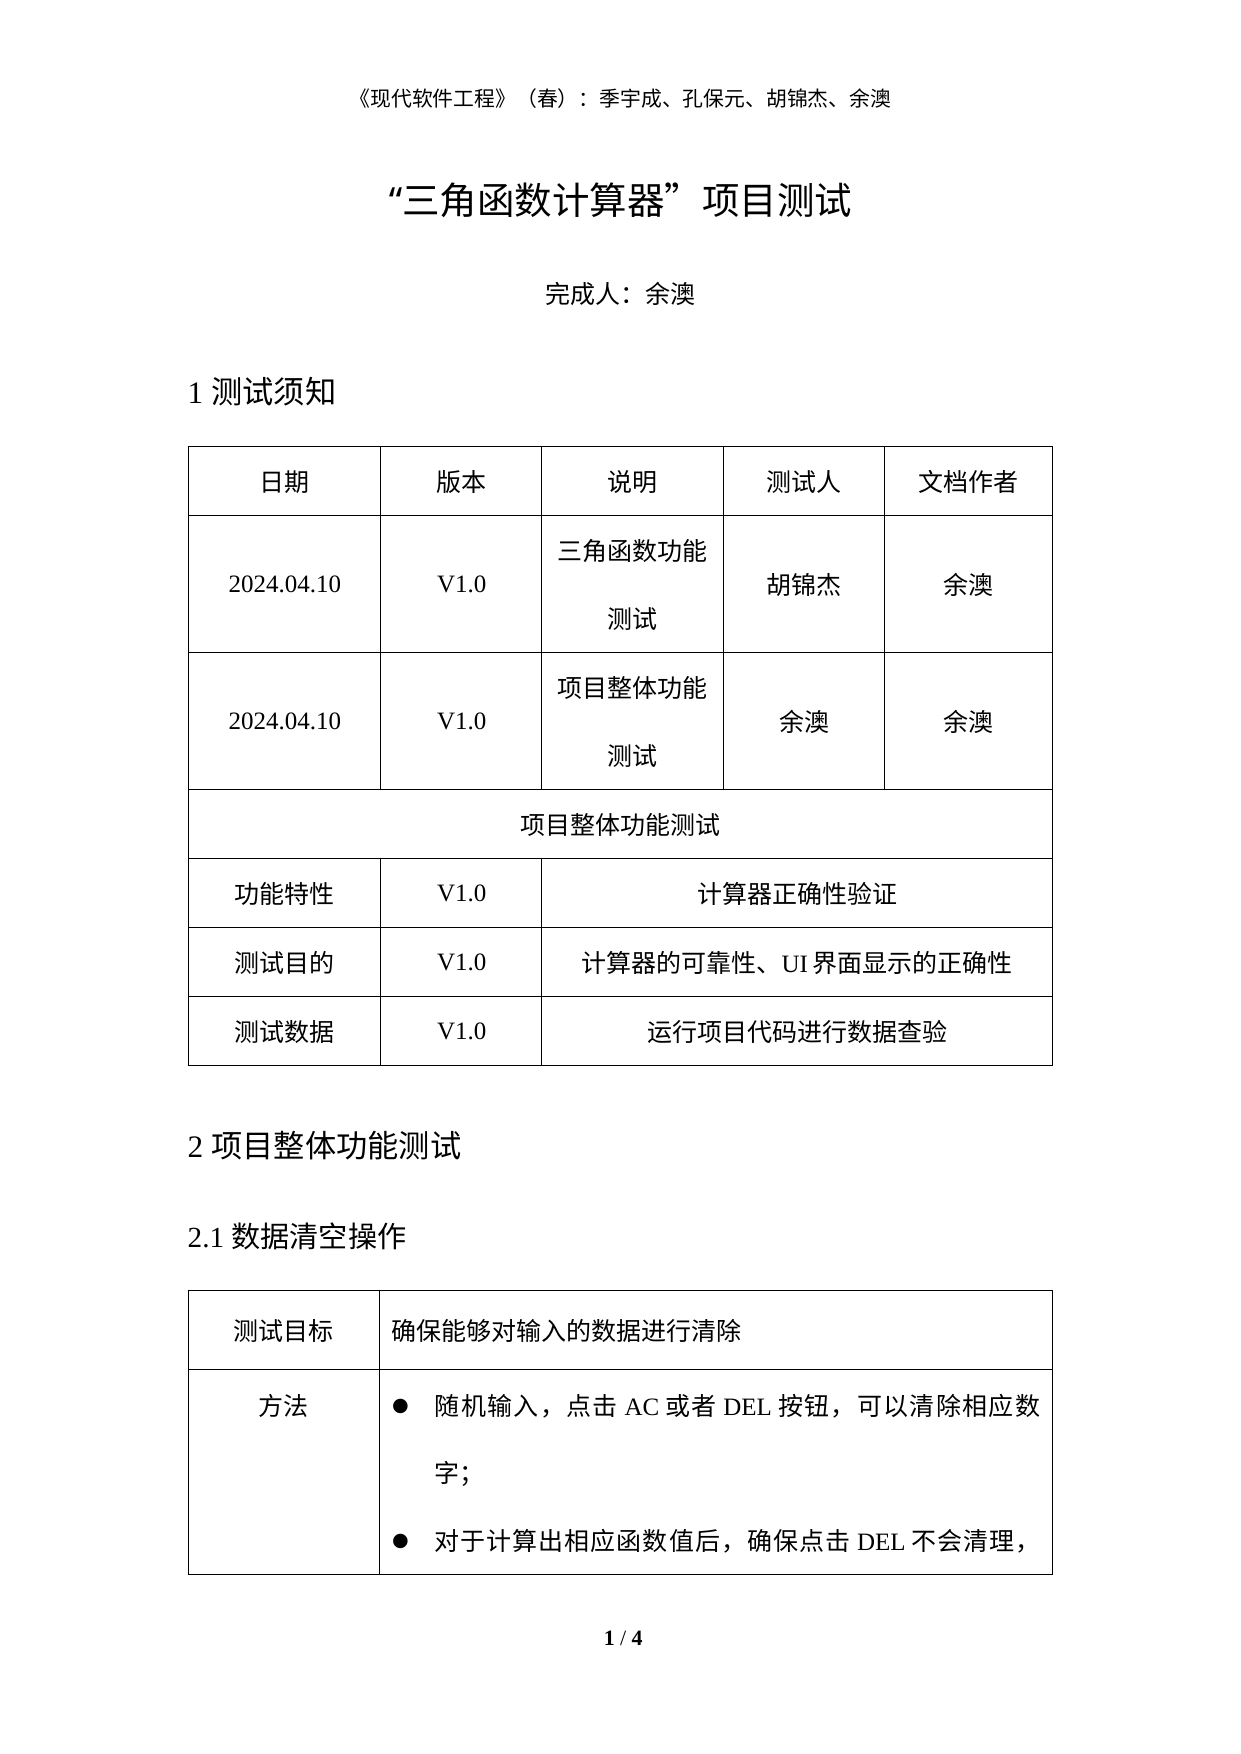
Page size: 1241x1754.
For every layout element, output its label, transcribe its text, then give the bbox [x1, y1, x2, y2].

table_cell 计算器正确性验证 [542, 859, 1052, 927]
table_cell 2024.04.10 [189, 653, 380, 789]
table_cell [380, 1370, 1052, 1574]
table_header 测试人 [724, 447, 884, 515]
table_cell V1.0 [381, 653, 541, 789]
table_cell V1.0 [381, 928, 541, 996]
table_header 说明 [542, 447, 723, 515]
subtitle 项目整体功能测试 [187, 1110, 1053, 1178]
text 完成人：余澳 [187, 259, 1053, 327]
table_cell 项目整体功能测试 [189, 790, 1052, 858]
table_cell V1.0 [381, 997, 541, 1064]
subtitle 测试须知 [187, 355, 1053, 423]
table_cell 余澳 [885, 516, 1052, 652]
table_cell 2024.04.10 [189, 516, 380, 652]
table_cell 余澳 [885, 653, 1052, 789]
table_header 确保能够对输入的数据进行清除 [380, 1291, 1052, 1369]
table_header 文档作者 [885, 447, 1052, 515]
table_cell 三角函数功能测试 [542, 516, 723, 652]
table_cell 运行项目代码进行数据查验 [542, 997, 1052, 1064]
table_header 测试目标 [189, 1291, 379, 1369]
table_cell V1.0 [381, 859, 541, 927]
table_header 日期 [189, 447, 380, 515]
table_cell 项目整体功能测试 [542, 653, 723, 789]
table_cell 余澳 [724, 653, 884, 789]
table_cell 测试数据 [189, 997, 380, 1064]
table_cell 测试目的 [189, 928, 380, 996]
table_header 版本 [381, 447, 541, 515]
table_cell 方法 [189, 1370, 379, 1574]
table_cell V1.0 [381, 516, 541, 652]
text “三角函数计算器”项目测试 [187, 164, 1053, 232]
table_cell 胡锦杰 [724, 516, 884, 652]
subtitle 数据清空操作 [187, 1200, 1053, 1268]
table_cell 计算器的可靠性、UI界面显示的正确性 [542, 928, 1052, 996]
table_cell 功能特性 [189, 859, 380, 927]
